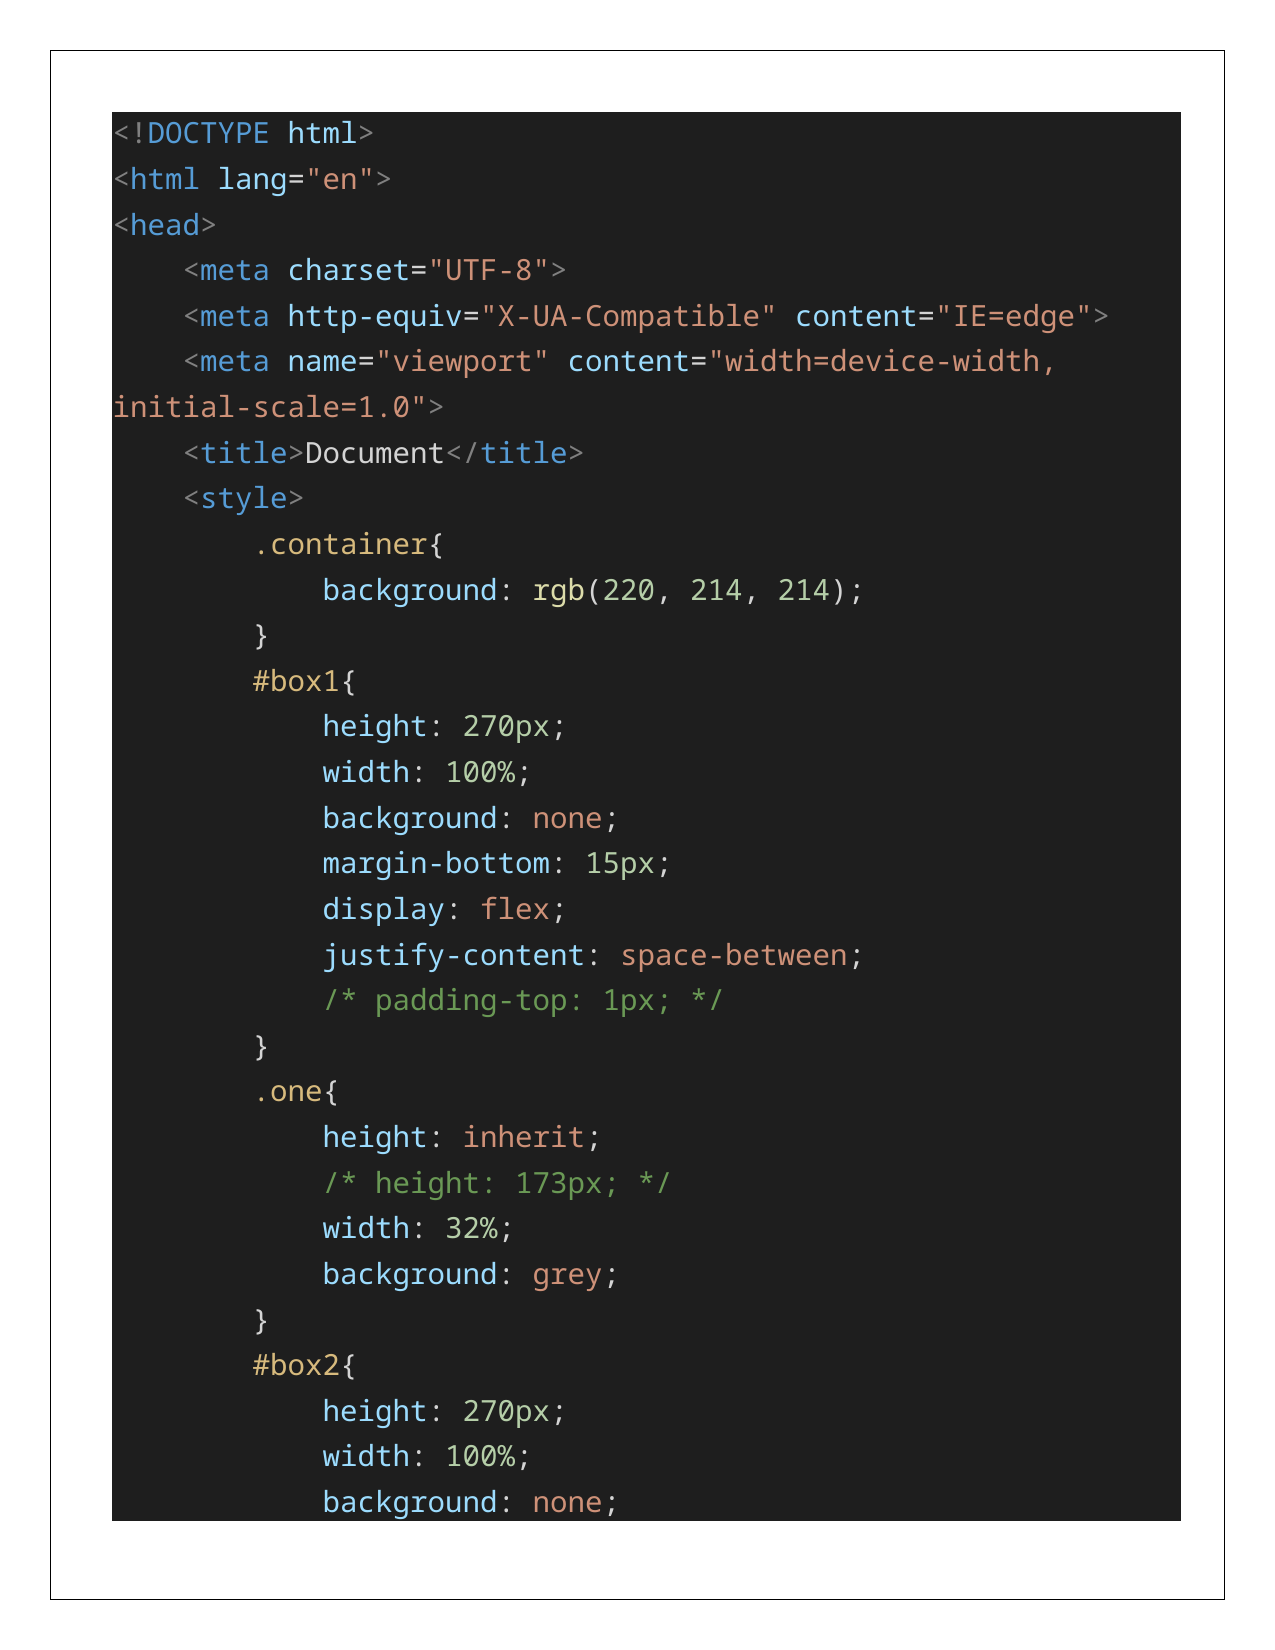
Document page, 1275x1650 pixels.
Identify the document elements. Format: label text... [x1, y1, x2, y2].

text .one{ [112, 1071, 1181, 1110]
text } [112, 614, 1181, 654]
text /* height: 173px; */ [112, 1162, 1181, 1202]
text <!DOCTYPE html> [112, 112, 1181, 152]
text background: grey; [112, 1253, 1181, 1293]
text <meta http-equiv="X-UA-Compatible" content="IE=edge"> [112, 295, 1181, 335]
text <style> [112, 477, 1181, 517]
text } [112, 1025, 1181, 1065]
text /* padding-top: 1px; */ [112, 979, 1181, 1019]
text height: 270px; [112, 706, 1181, 745]
text display: flex; [112, 888, 1181, 928]
text width: 32%; [112, 1207, 1181, 1247]
text #box2{ [112, 1344, 1181, 1384]
text <title>Document</title> [112, 432, 1181, 472]
text <html lang="en"> [112, 158, 1181, 198]
text <head> [112, 204, 1181, 243]
text margin-bottom: 15px; [112, 842, 1181, 882]
text width: 100%; [112, 1436, 1181, 1475]
text background: rgb(220, 214, 214); [112, 569, 1181, 608]
text width: 100%; [112, 751, 1181, 791]
text } [112, 1299, 1181, 1338]
text <meta name="viewport" content="width=device-width, initial-scale=1.0"> [112, 341, 1181, 426]
text justify-content: space-between; [112, 934, 1181, 973]
text #box1{ [112, 660, 1181, 700]
text background: none; [112, 1481, 1181, 1521]
text <meta charset="UTF-8"> [112, 249, 1181, 289]
text background: none; [112, 797, 1181, 837]
text height: inherit; [112, 1116, 1181, 1156]
text .container{ [112, 523, 1181, 563]
text height: 270px; [112, 1390, 1181, 1430]
